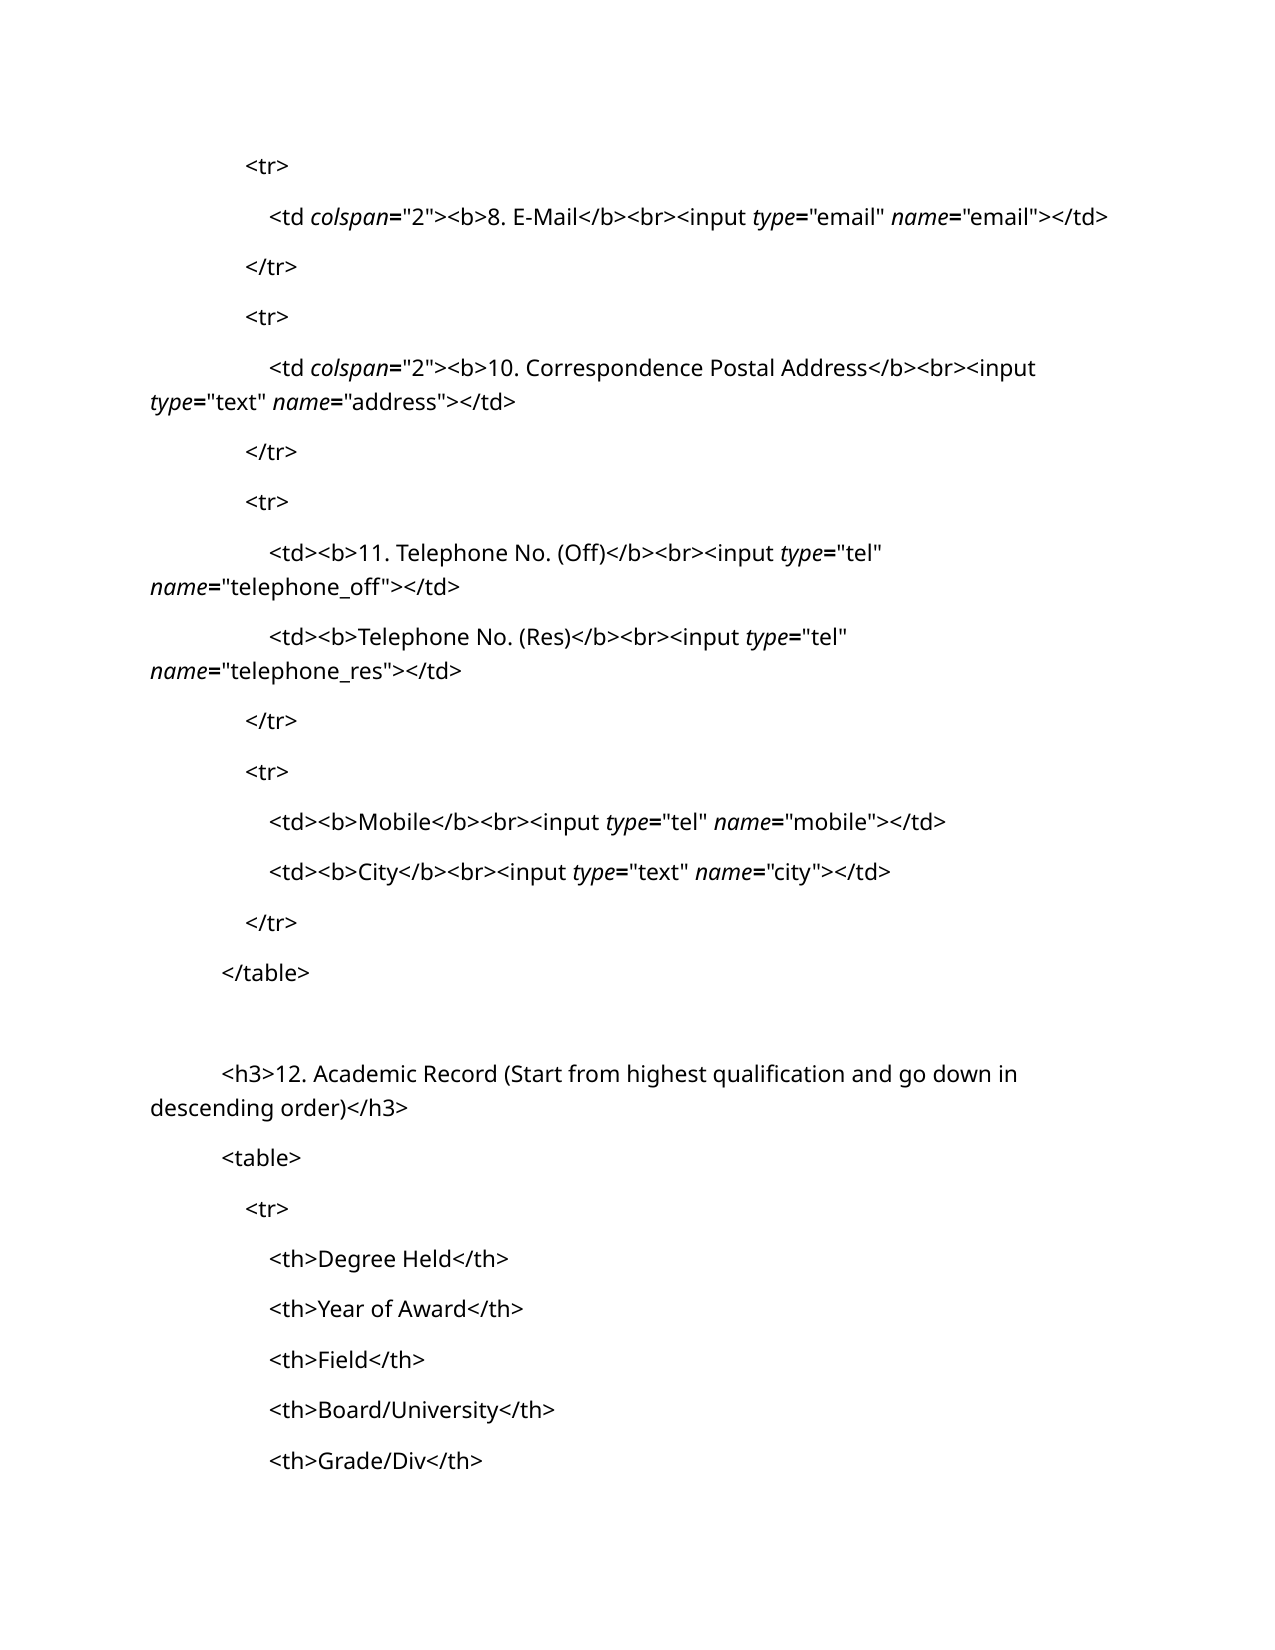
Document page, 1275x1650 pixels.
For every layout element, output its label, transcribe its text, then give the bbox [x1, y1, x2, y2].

text <th>Grade/Div</th> [150, 1444, 1125, 1476]
text <tr> [150, 150, 1125, 181]
text </tr> [150, 436, 1125, 467]
text <th>Degree Held</th> [150, 1243, 1125, 1274]
text <td colspan="2"><b>10. Correspondence Postal Address</b><br><input type="text" name="address"></td> [150, 352, 1125, 417]
text <h3>12. Academic Record (Start from highest qualification and go down in descending order)</h3> [150, 1058, 1125, 1123]
text <td><b>Telephone No. (Res)</b><br><input type="tel" name="telephone_res"></td> [150, 621, 1125, 686]
text </tr> [150, 907, 1125, 938]
text <tr> [150, 486, 1125, 517]
text <th>Board/University</th> [150, 1394, 1125, 1425]
text </table> [150, 957, 1125, 988]
text <td colspan="2"><b>8. E-Mail</b><br><input type="email" name="email"></td> [150, 200, 1125, 232]
text <th>Year of Award</th> [150, 1293, 1125, 1324]
text <tr> [150, 301, 1125, 332]
text </tr> [150, 251, 1125, 282]
text </tr> [150, 705, 1125, 736]
text <th>Field</th> [150, 1344, 1125, 1375]
text <table> [150, 1142, 1125, 1173]
text <td><b>Mobile</b><br><input type="tel" name="mobile"></td> [150, 806, 1125, 837]
text <td><b>11. Telephone No. (Off)</b><br><input type="tel" name="telephone_off"></td> [150, 537, 1125, 602]
text <tr> [150, 755, 1125, 787]
text <td><b>City</b><br><input type="text" name="city"></td> [150, 856, 1125, 887]
text <tr> [150, 1192, 1125, 1224]
